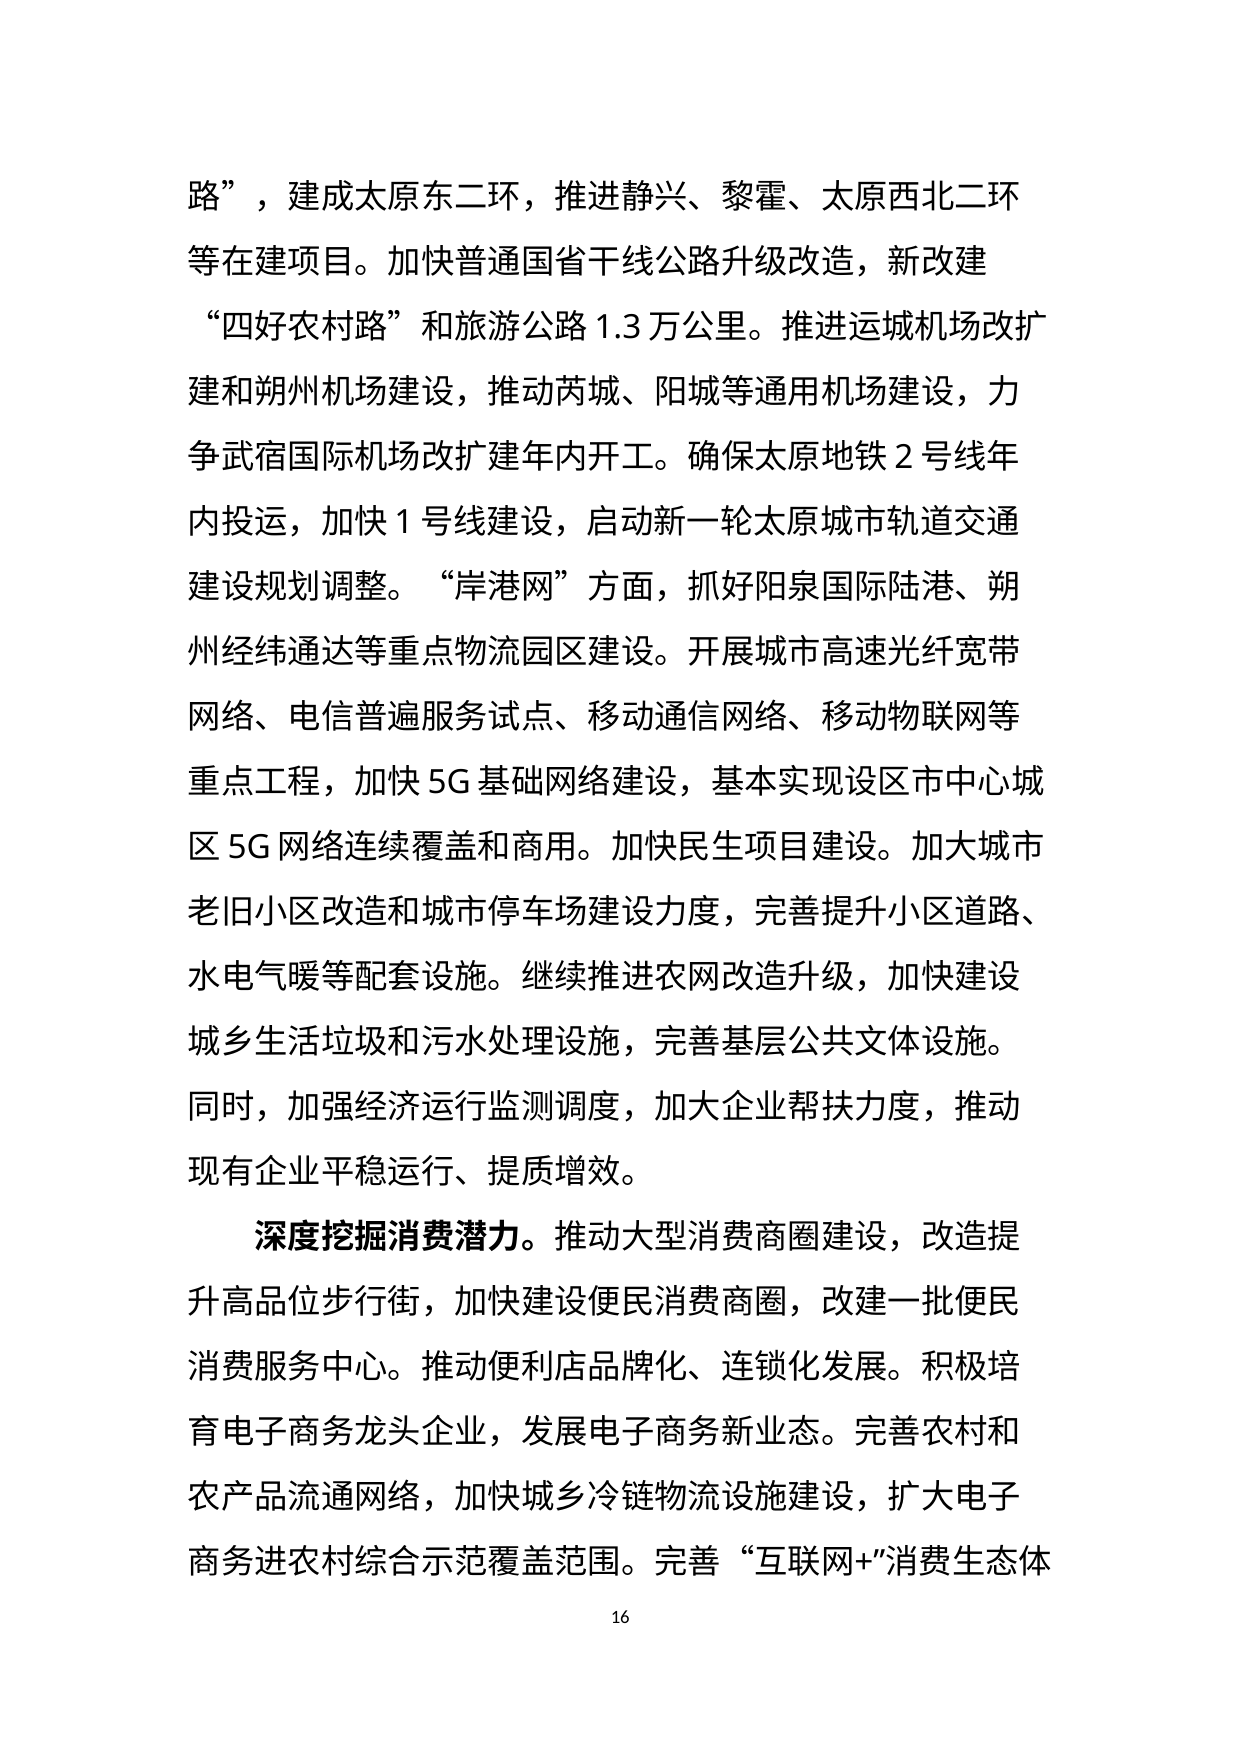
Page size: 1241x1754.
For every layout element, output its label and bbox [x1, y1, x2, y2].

text [187, 162, 1053, 1202]
text [187, 1202, 1053, 1592]
